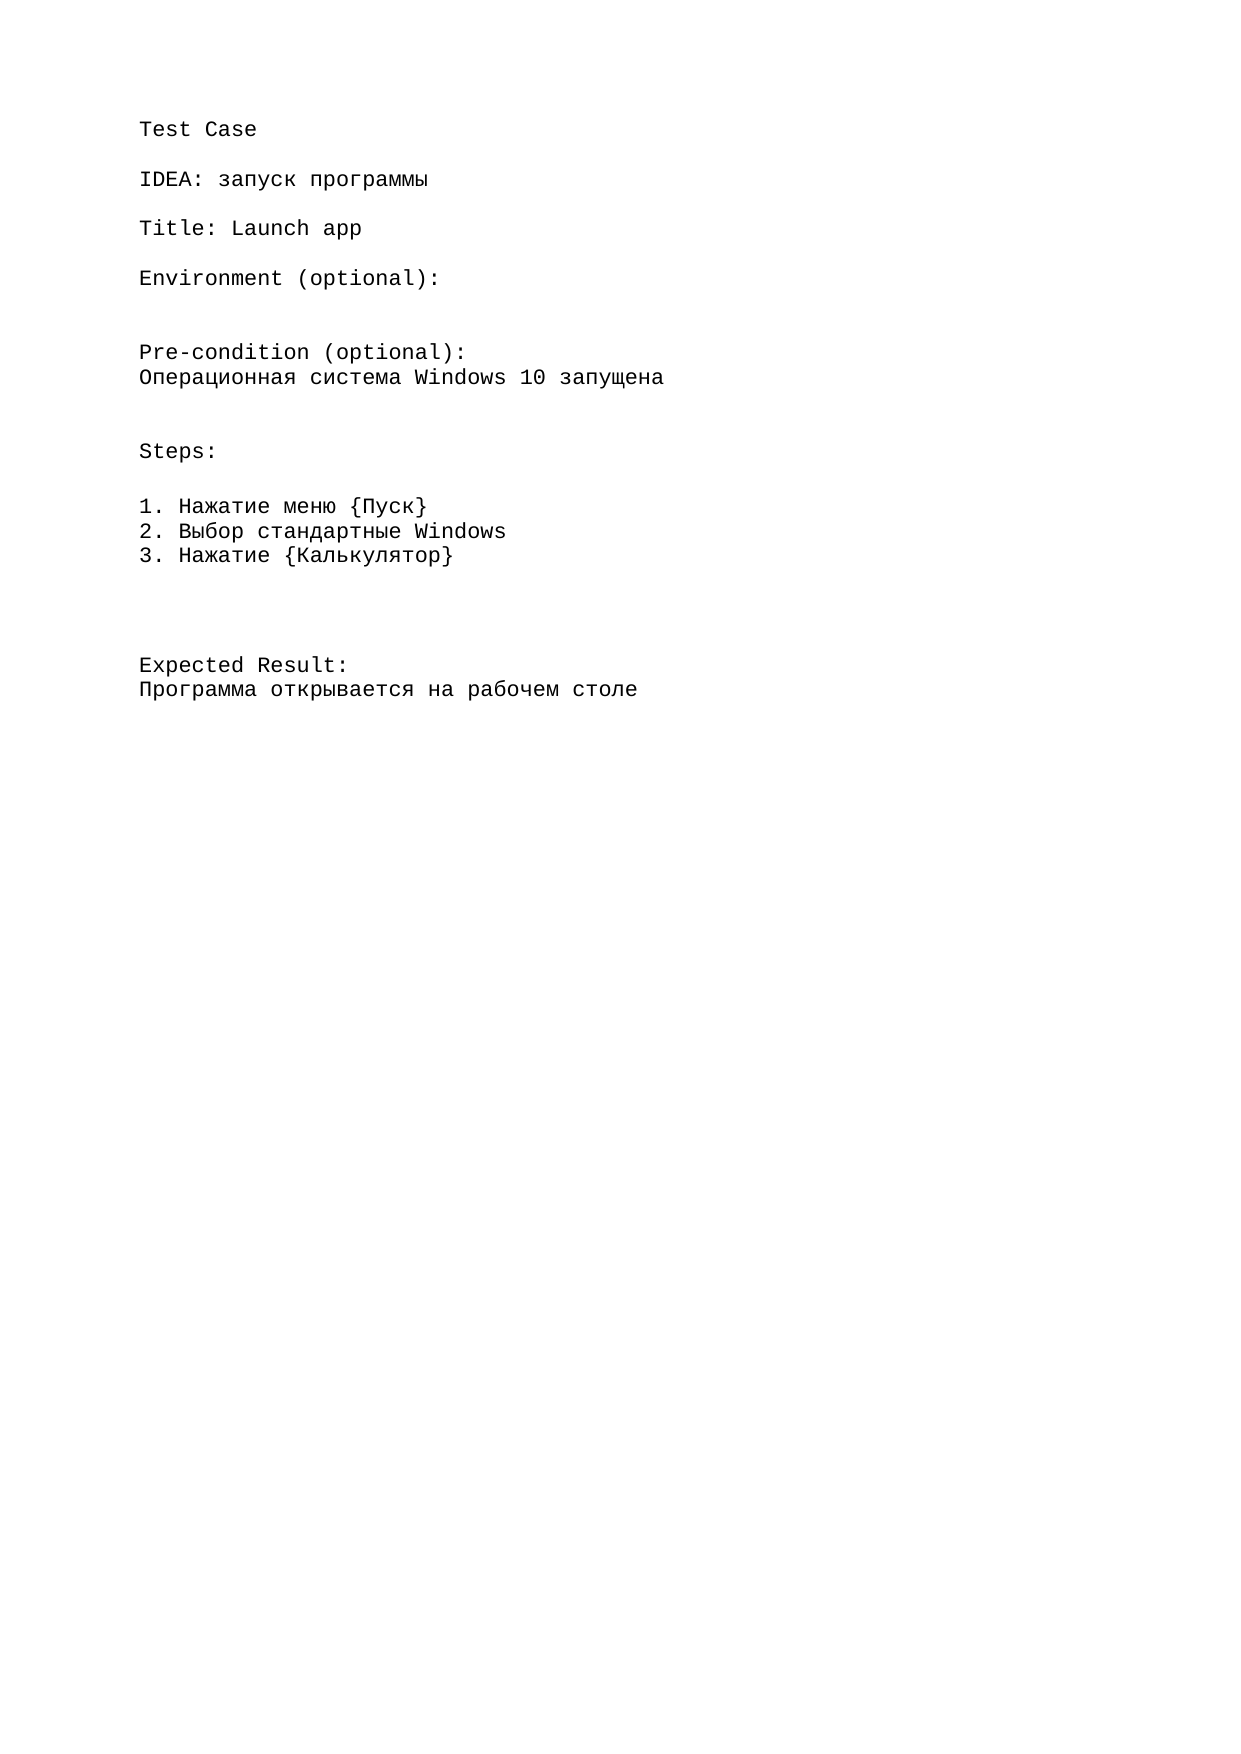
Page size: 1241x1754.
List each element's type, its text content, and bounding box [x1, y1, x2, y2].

text Test Case [139, 118, 1101, 143]
text Environment (optional): [139, 267, 1101, 292]
text Программа открывается на рабочем столе [139, 678, 1101, 703]
text 1. Нажатие меню {Пуск} [139, 495, 1101, 520]
text 3. Нажатие {Калькулятор} [139, 544, 1101, 569]
text Expected Result: [139, 654, 1101, 678]
text Операционная система Windows 10 запущена [139, 366, 1101, 391]
text Steps: [139, 440, 1101, 465]
text Title: Launch app [139, 217, 1101, 242]
text 2. Выбор стандартные Windows [139, 520, 1101, 544]
text Pre-condition (optional): [139, 341, 1101, 366]
text IDEA: запуск программы [139, 168, 1101, 192]
